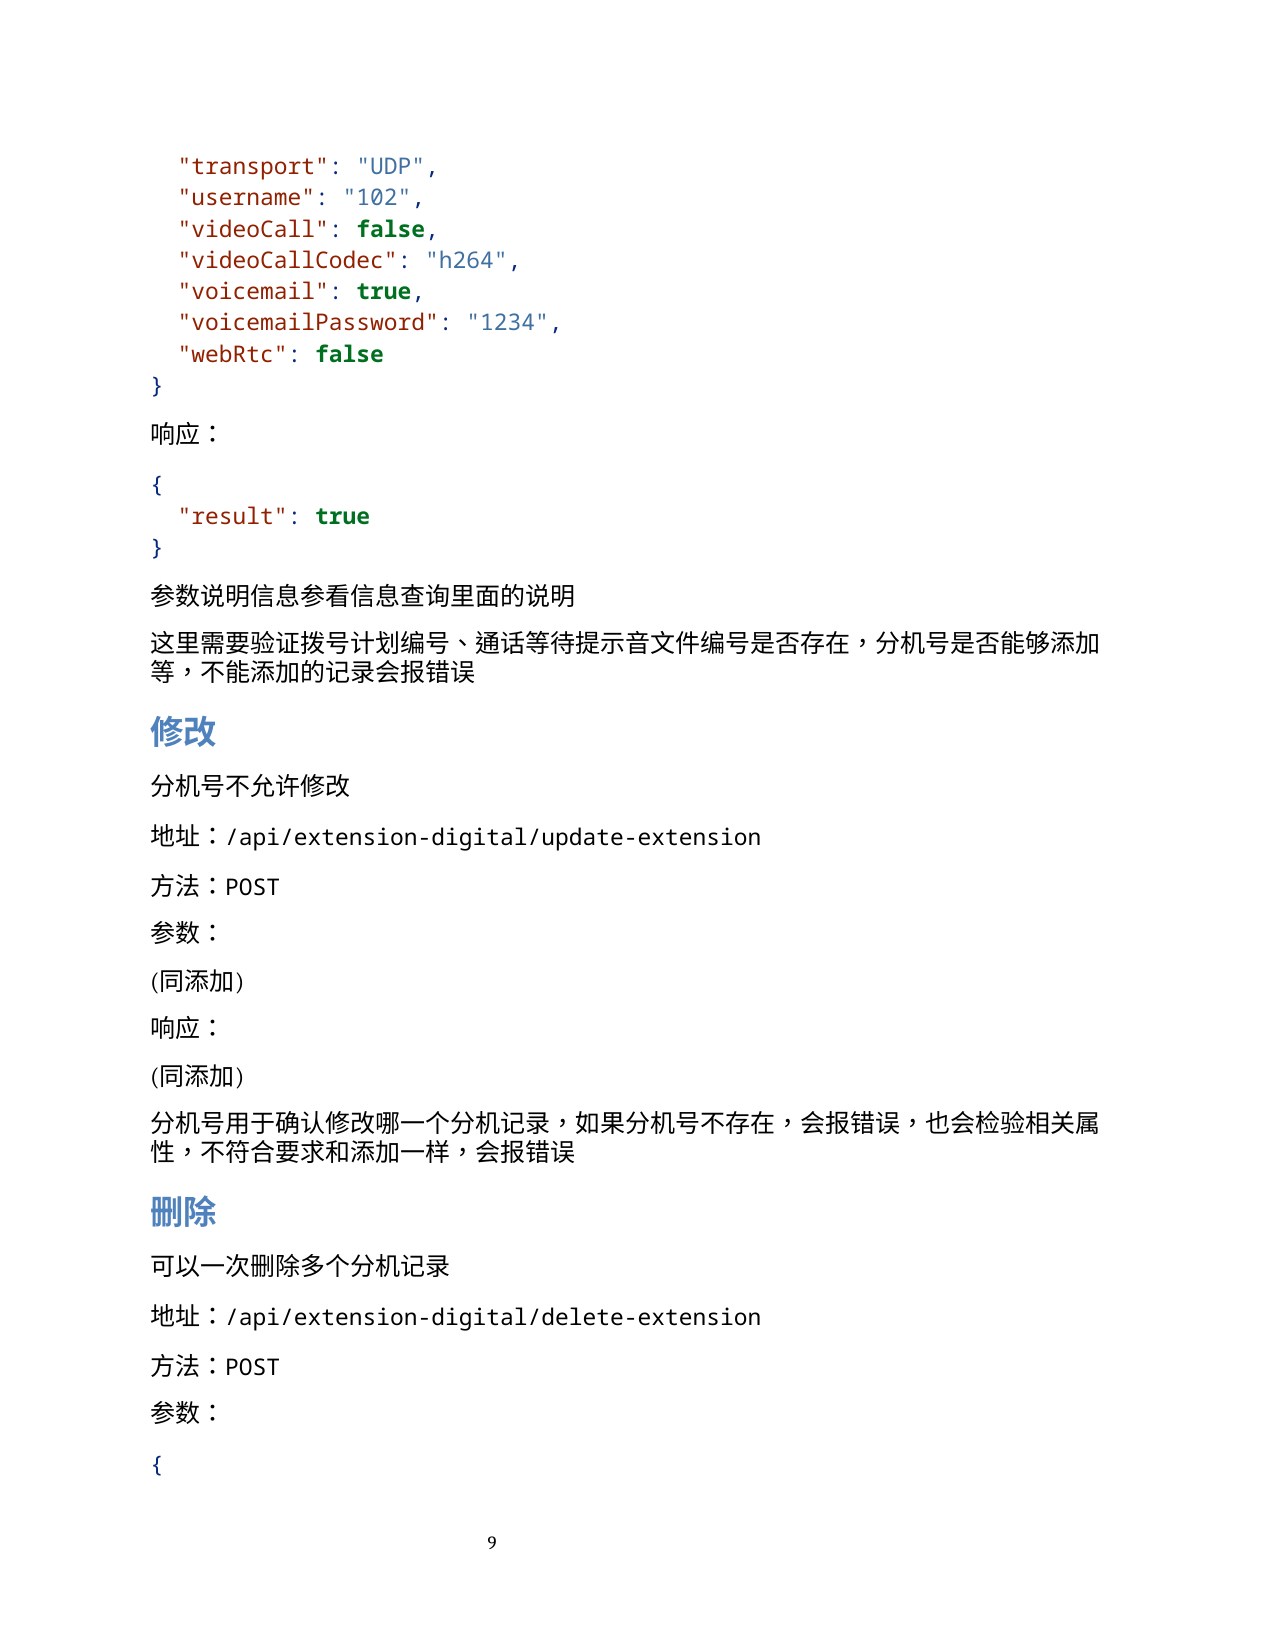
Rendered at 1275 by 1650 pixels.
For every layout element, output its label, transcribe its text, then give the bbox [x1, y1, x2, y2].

text 这里需要验证拨号计划编号、通话等待提示音文件编号是否存在，分机号是否能够添加等，不能添加的记录会报错误 [150, 630, 1125, 688]
text 方法：POST [150, 870, 1125, 902]
text 地址：/api/extension-digital/delete-extension [150, 1300, 1125, 1332]
text (同添加) [150, 968, 1125, 997]
text (同添加) [150, 1063, 1125, 1092]
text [150, 1448, 1125, 1479]
text 分机号用于确认修改哪一个分机记录，如果分机号不存在，会报错误，也会检验相关属性，不符合要求和添加一样，会报错误 [150, 1110, 1125, 1168]
text 响应： [150, 421, 1125, 449]
subtitle 修改 [150, 709, 1125, 754]
text 响应： [150, 1015, 1125, 1044]
text 参数： [150, 1400, 1125, 1429]
text 地址：/api/extension-digital/update-extension [150, 820, 1125, 852]
text 分机号不允许修改 [150, 773, 1125, 802]
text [150, 150, 1125, 400]
text { "result": true } [150, 468, 1125, 562]
text 参数说明信息参看信息查询里面的说明 [150, 583, 1125, 612]
text 方法：POST [150, 1350, 1125, 1382]
subtitle 删除 [150, 1189, 1125, 1234]
text 可以一次删除多个分机记录 [150, 1253, 1125, 1282]
text 参数： [150, 920, 1125, 949]
